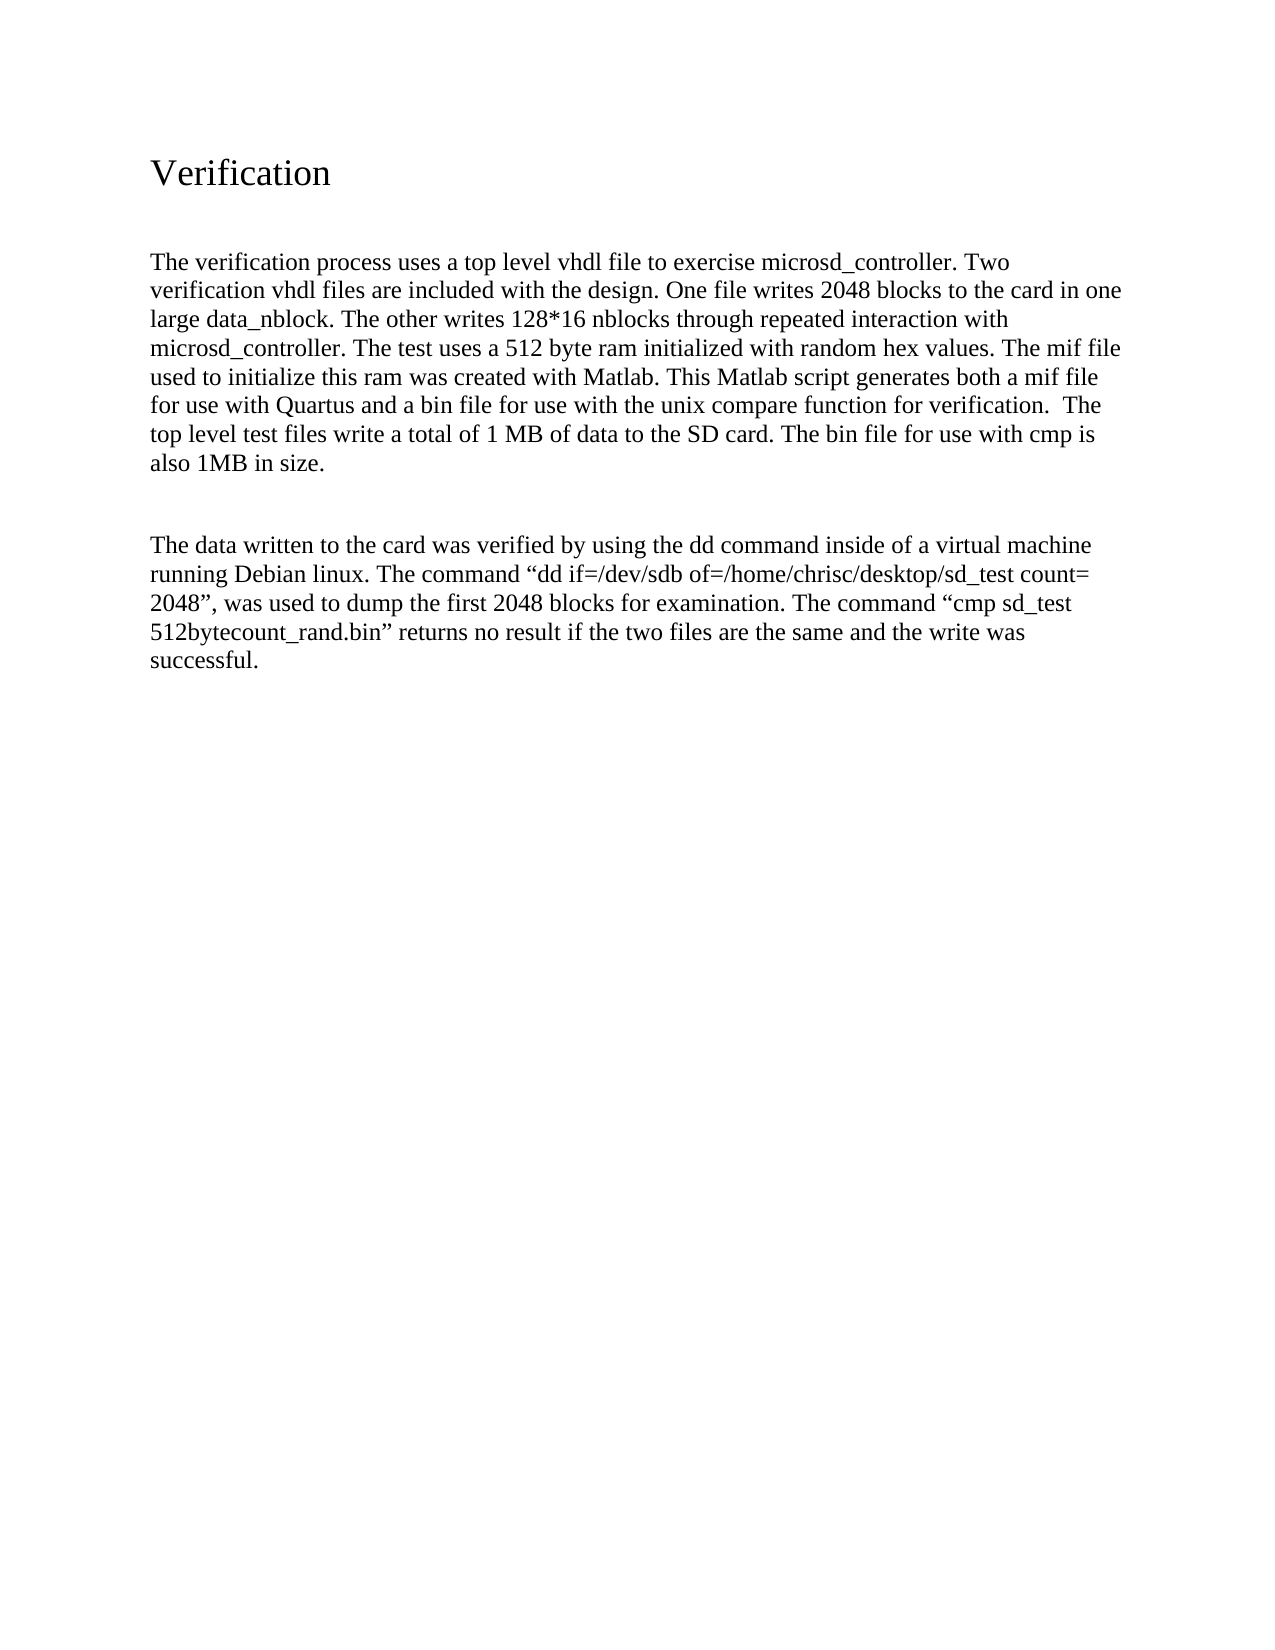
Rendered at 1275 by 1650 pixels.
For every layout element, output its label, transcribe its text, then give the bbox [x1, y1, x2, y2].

text Verification [150, 150, 1125, 193]
text The data written to the card was verified by using the dd command inside of a virtual machine running Debian linux. The command “dd if=/dev/sdb of=/home/chrisc/desktop/sd_test count= 2048”, was used to dump the first 2048 blocks for examination. The command “cmp sd_test 512bytecount_rand.bin” returns no result if the two files are the same and the write was successful. [150, 531, 1125, 674]
text The verification process uses a top level vhdl file to exercise microsd_controller. Two verification vhdl files are included with the design. One file writes 2048 blocks to the card in one large data_nblock. The other writes 128*16 nblocks through repeated interaction with microsd_controller. The test uses a 512 byte ram initialized with random hex values. The mif file used to initialize this ram was created with Matlab. This Matlab script generates both a mif file for use with Quartus and a bin file for use with the unix compare function for verification. The top level test files write a total of 1 MB of data to the SD card. The bin file for use with cmp is also 1MB in size. [150, 247, 1125, 477]
